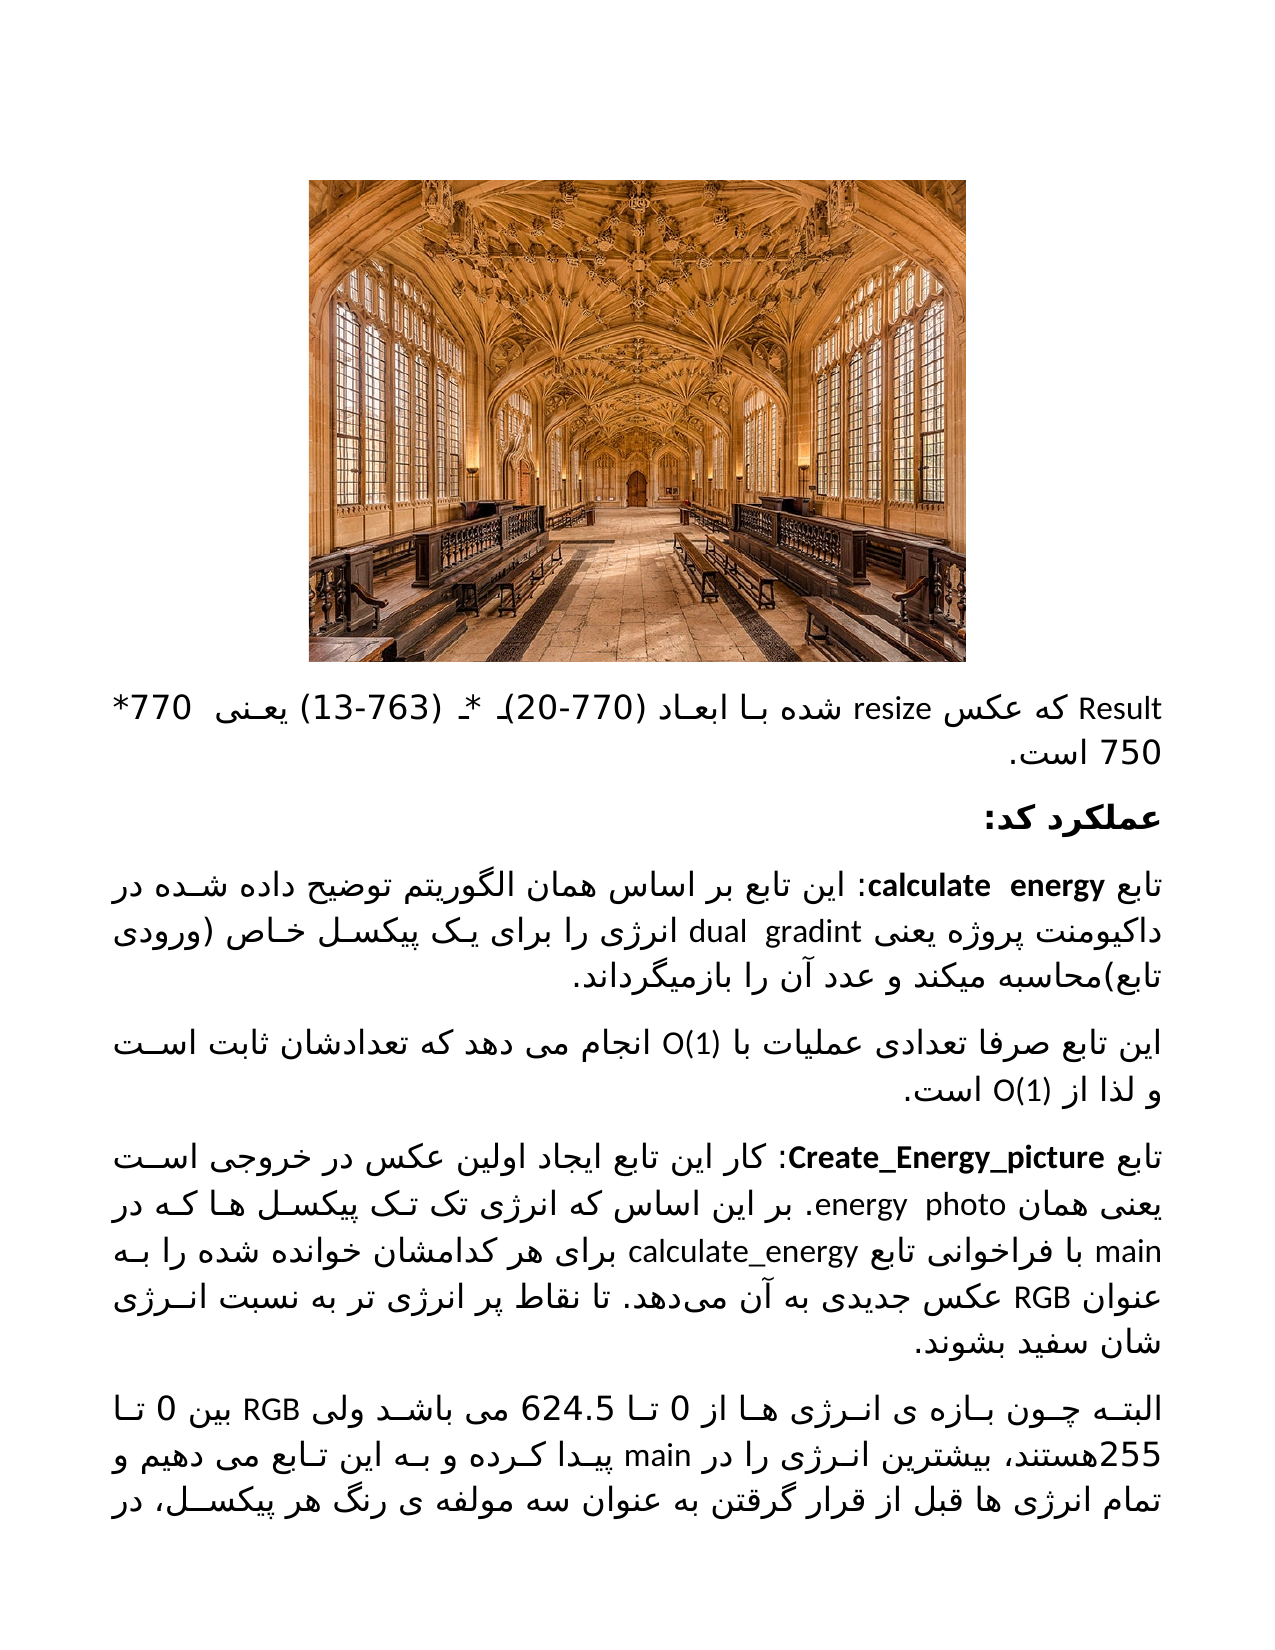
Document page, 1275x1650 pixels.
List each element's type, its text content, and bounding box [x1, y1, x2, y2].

picture [308, 180, 966, 662]
text عملکرد کد: [112, 799, 1162, 837]
text تابع Create_Energy_picture: کار این تابع ایجاد اولین عکس در خروجی است یعنی همان energy photo. بر این اساس که انرژی تک تک پیکسل ها که در main با فراخوانی تابع calculate_energy برای هر کدامشان خوانده شده را به عنوان RGB عکس جدیدی به آن می‌دهد. تا نقاط پر انرژی تر به نسبت انرژی شان سفید بشوند. [112, 1136, 1162, 1361]
text Result که عکس resize شده با ابعاد (770-20) * (763-13) یعنی 770*750 است. [112, 687, 1162, 772]
text تابع calculate energy: این تابع بر اساس همان الگوریتم توضیح داده شده در داکیومنت پروژه یعنی dual gradint انرژی را برای یک پیکسل خاص (ورودی تابع)محاسبه میکند و عدد آن را بازمیگرداند. [112, 864, 1162, 996]
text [112, 1388, 1162, 1520]
text این تابع صرفا تعدادی عملیات با O(1) انجام می دهد که تعدادشان ثابت است و لذا از O(1) است. [112, 1022, 1162, 1109]
